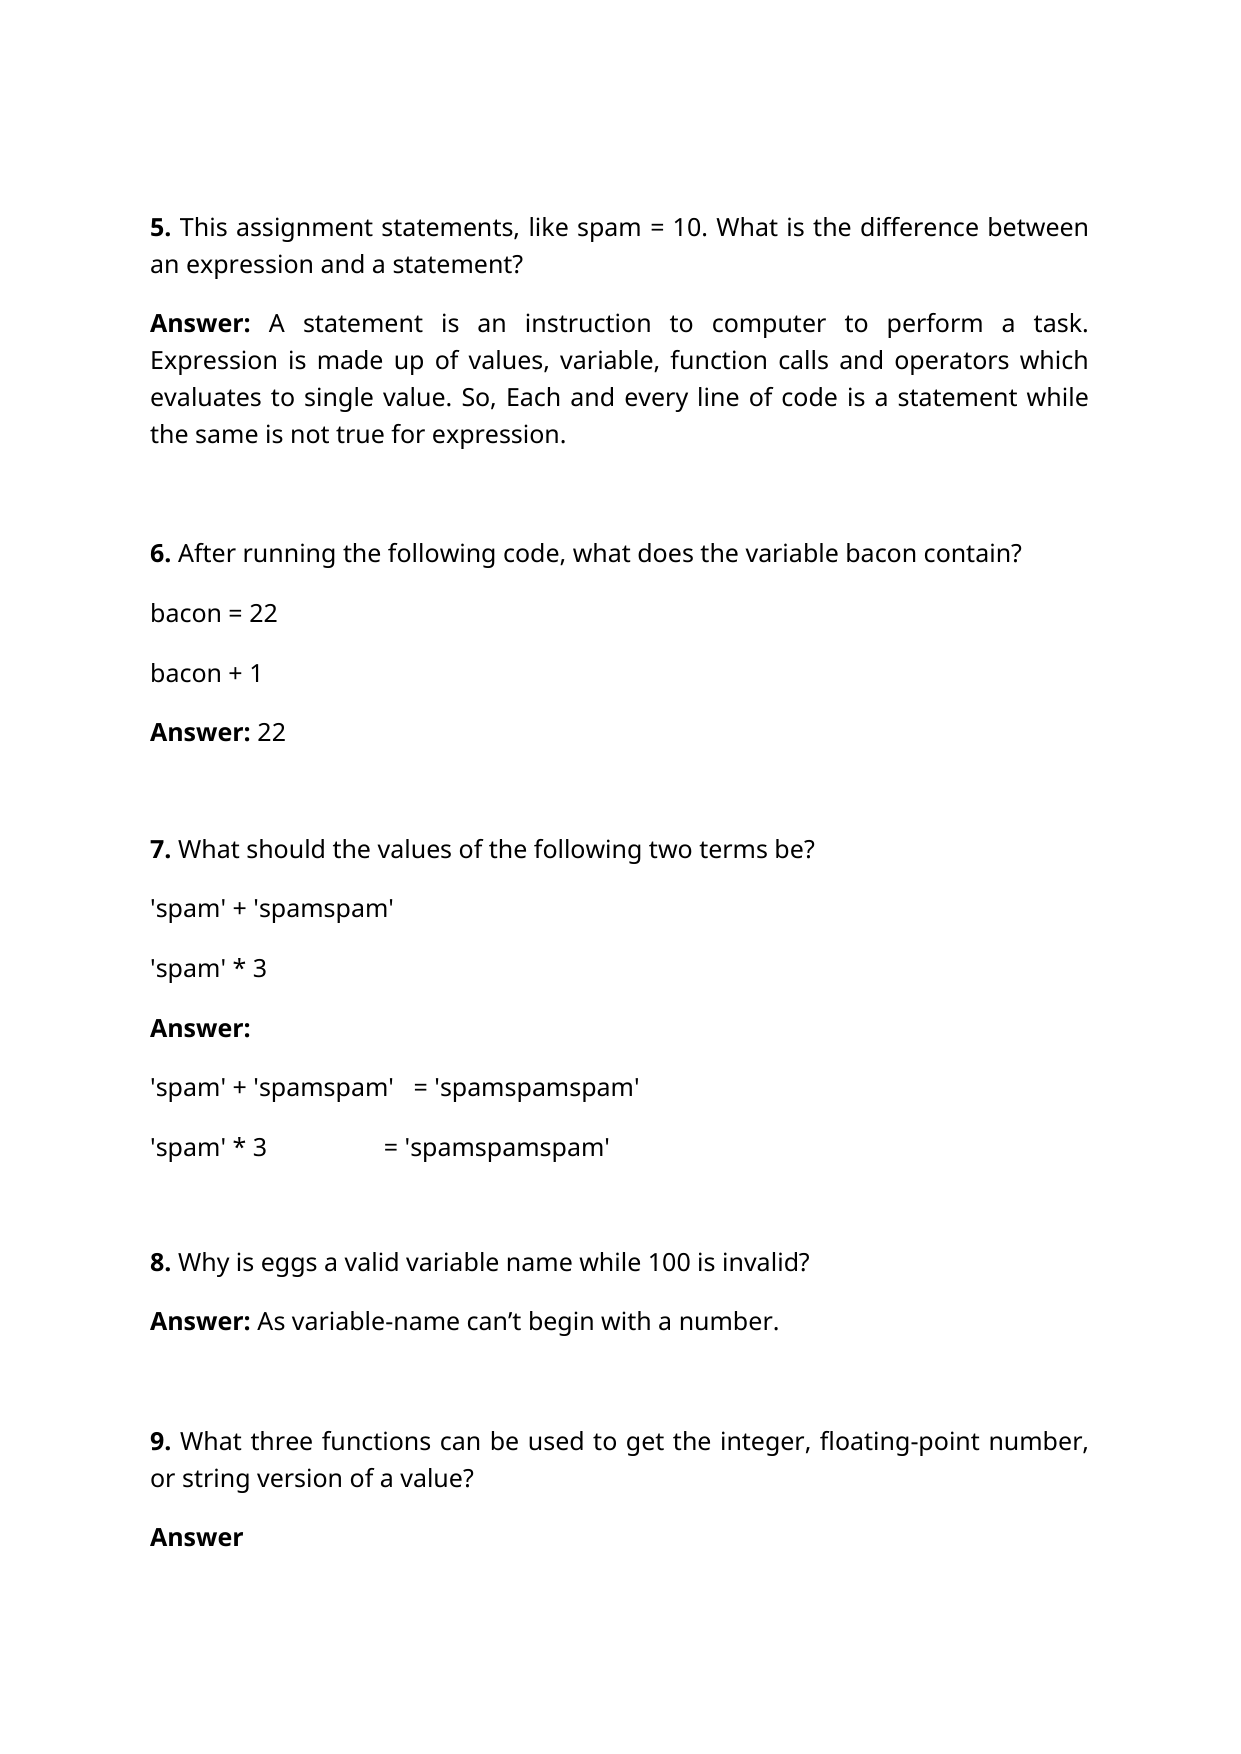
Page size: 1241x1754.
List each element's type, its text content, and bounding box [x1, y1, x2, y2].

text 7. What should the values of the following two terms be? [150, 831, 1090, 865]
text 'spam' + 'spamspam' [150, 891, 1090, 925]
text 'spam' * 3 = 'spamspamspam' [150, 1130, 1090, 1164]
text Answer: [150, 1010, 1090, 1044]
text Answer: As variable-name can’t begin with a number. [150, 1304, 1090, 1338]
text 6. After running the following code, what does the variable bacon contain? [150, 536, 1090, 570]
text 9. What three functions can be used to get the integer, floating-point number, or string version of a value? [150, 1423, 1090, 1494]
text bacon = 22 [150, 596, 1090, 629]
text 5. This assignment statements, like spam = 10. What is the difference between an expression and a statement? [150, 210, 1090, 281]
text Answer: A statement is an instruction to computer to perform a task. Expression is made up of values, variable, function calls and operators which evaluates to single value. So, Each and every line of code is a statement while the same is not true for expression. [150, 306, 1090, 451]
text Answer [150, 1520, 1090, 1554]
text 8. Why is eggs a valid variable name while 100 is invalid? [150, 1244, 1090, 1278]
text 'spam' * 3 [150, 951, 1090, 985]
text 'spam' + 'spamspam' = 'spamspamspam' [150, 1070, 1090, 1104]
text bacon + 1 [150, 655, 1090, 689]
text Answer: 22 [150, 715, 1090, 749]
